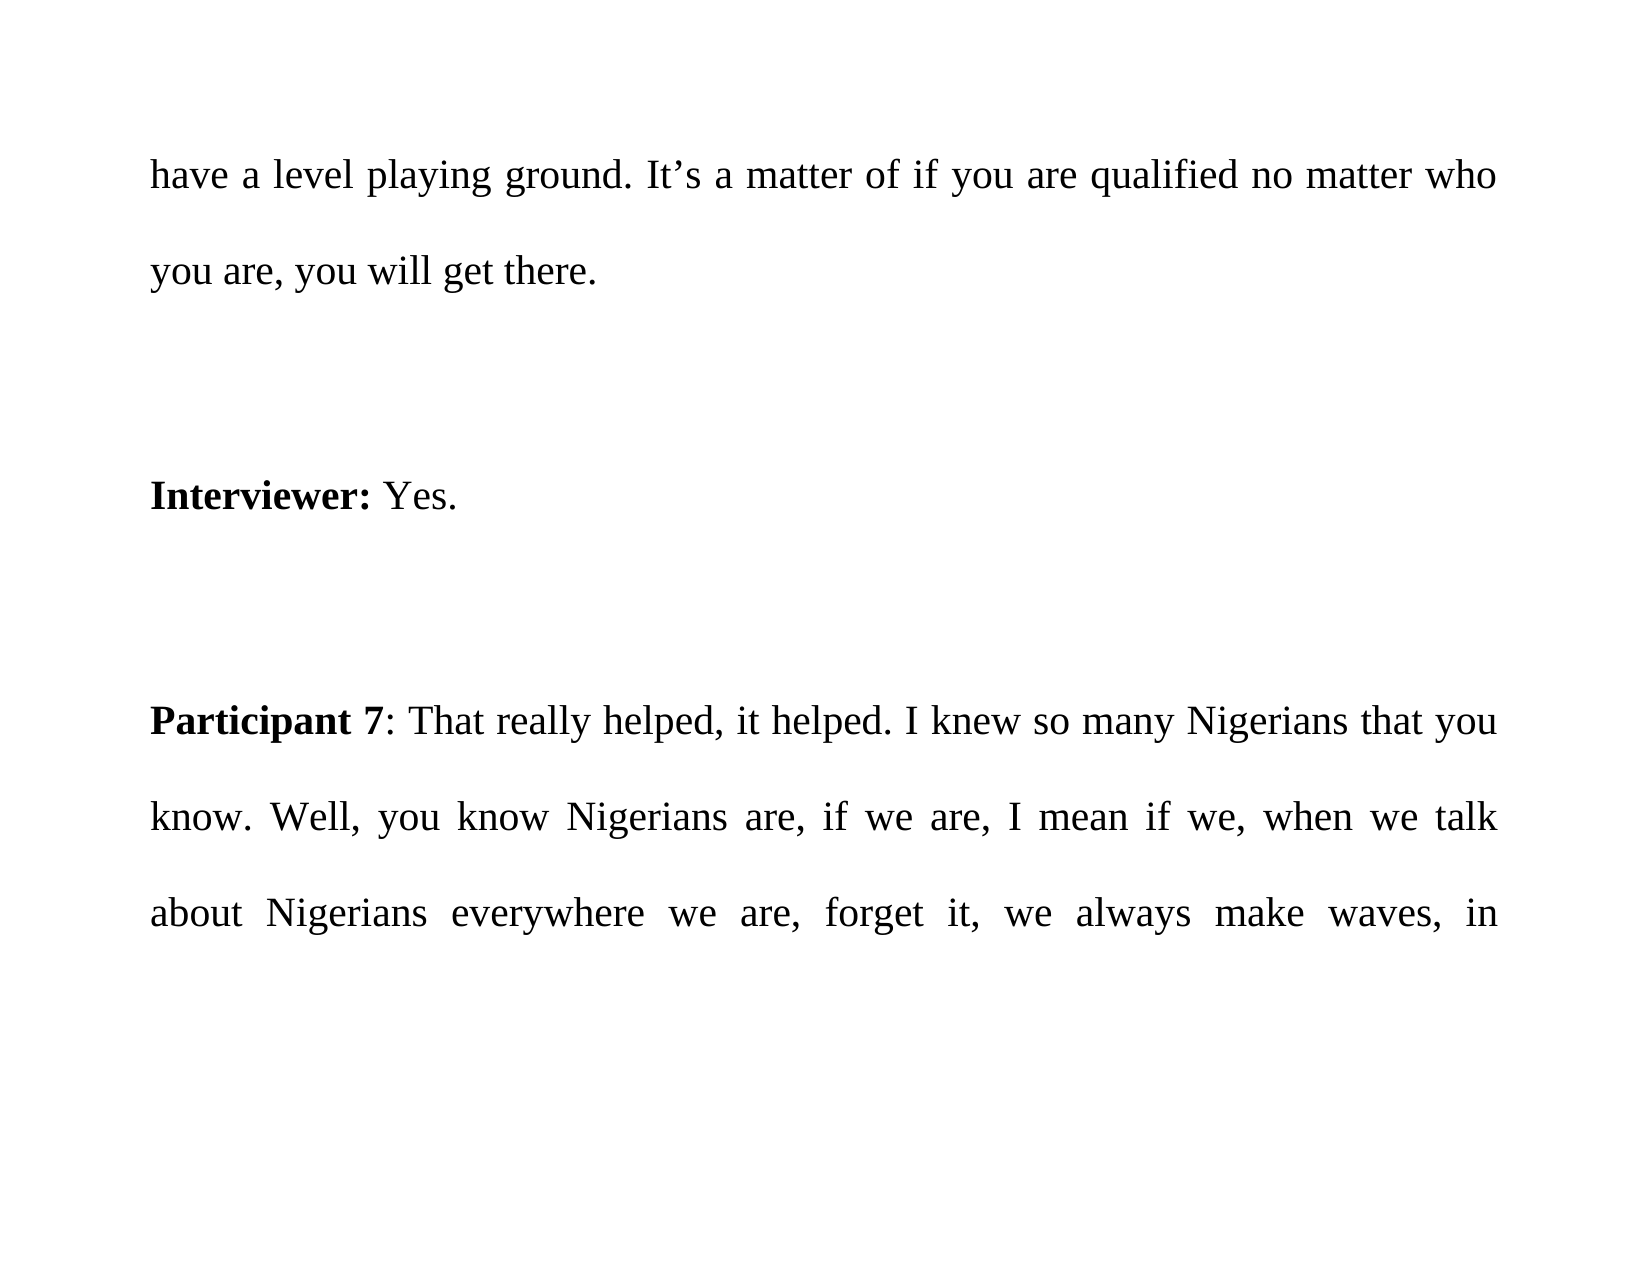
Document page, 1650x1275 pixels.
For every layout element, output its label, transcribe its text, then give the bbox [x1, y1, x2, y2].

text Interviewer: Yes. [150, 471, 1500, 519]
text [150, 696, 1500, 935]
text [150, 150, 1500, 294]
